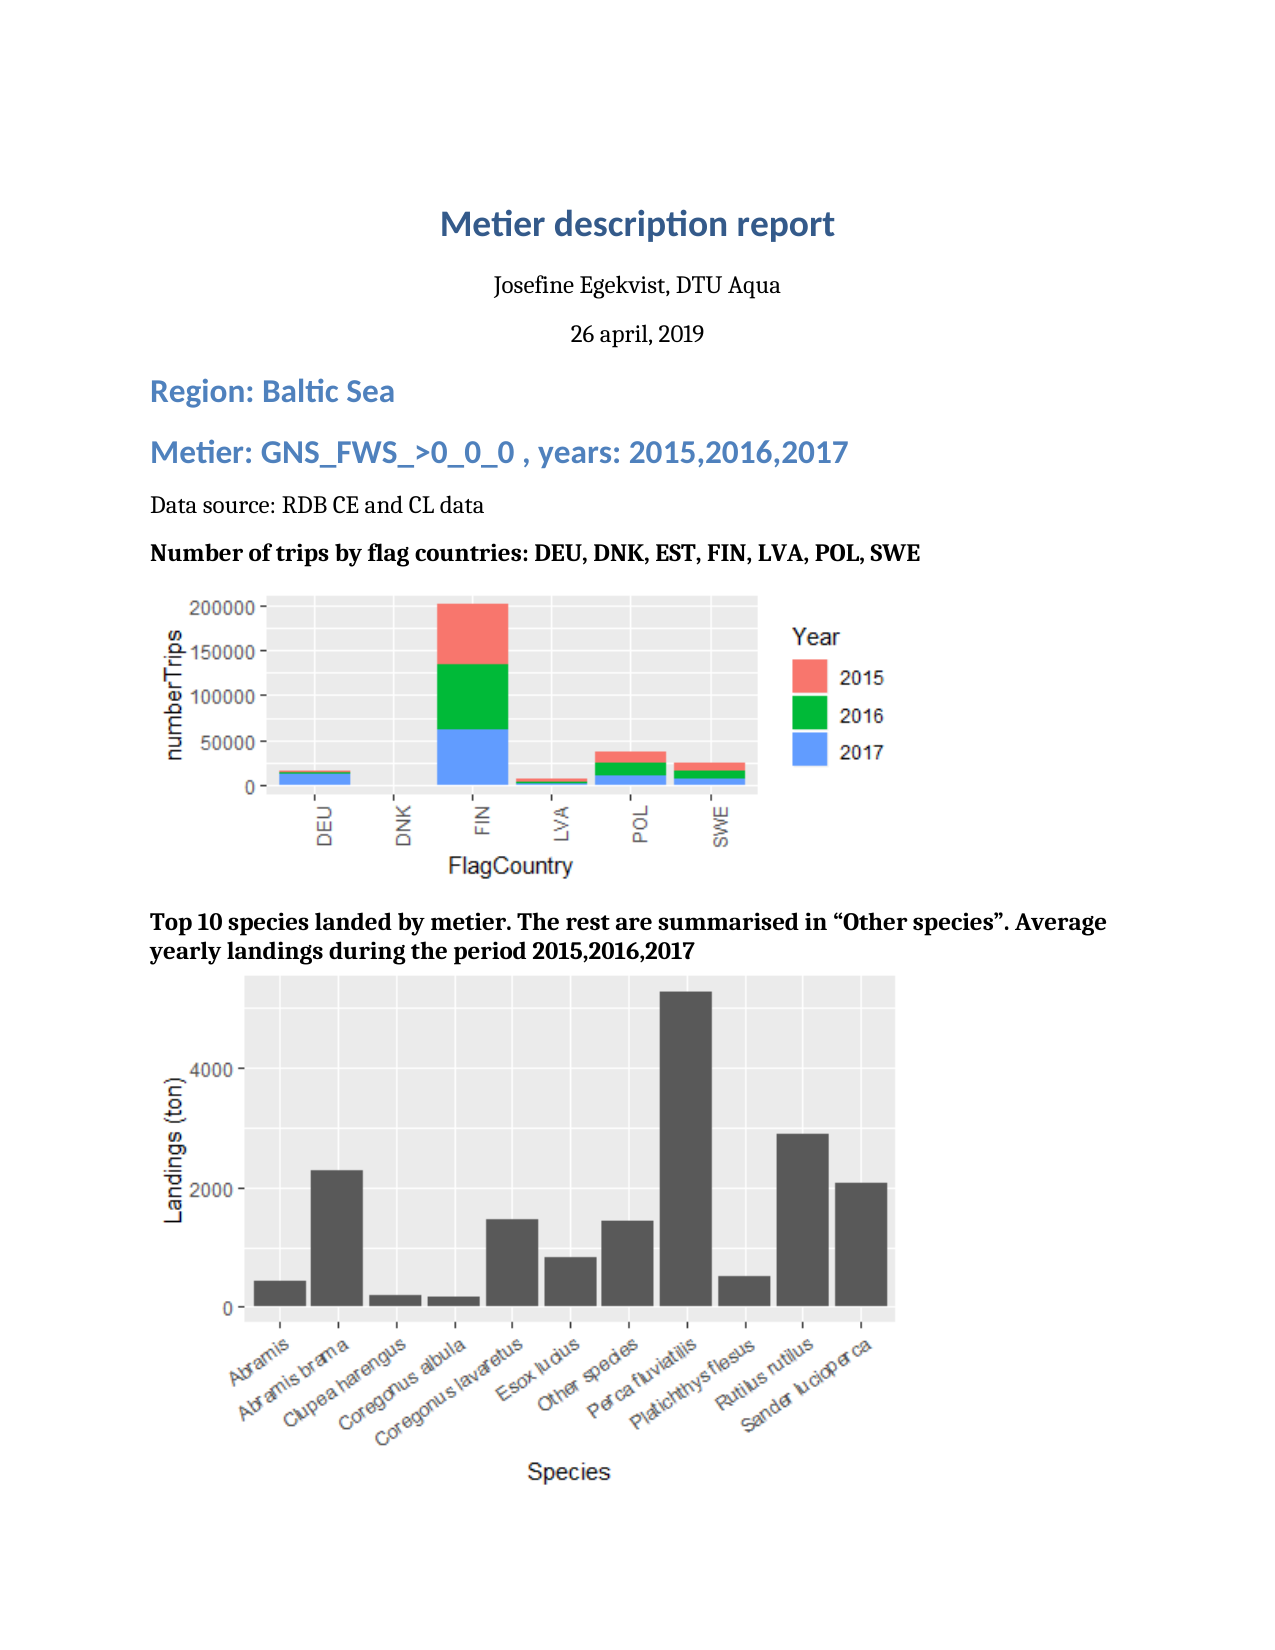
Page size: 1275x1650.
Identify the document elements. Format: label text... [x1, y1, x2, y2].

subtitle Metier: GNS_FWS_>0_0_0 , years: 2015,2016,2017 [150, 432, 1125, 472]
picture [150, 965, 908, 1496]
title Metier description report [150, 200, 1125, 246]
text 26 april, 2019 [150, 320, 1125, 349]
text Data source: RDB CE and CL data [150, 491, 1125, 520]
picture [150, 586, 908, 890]
subtitle Region: Baltic Sea [150, 370, 1125, 411]
text Josefine Egekvist, DTU Aqua [150, 271, 1125, 299]
text Number of trips by flag countries: DEU, DNK, EST, FIN, LVA, POL, SWE [150, 538, 1125, 567]
